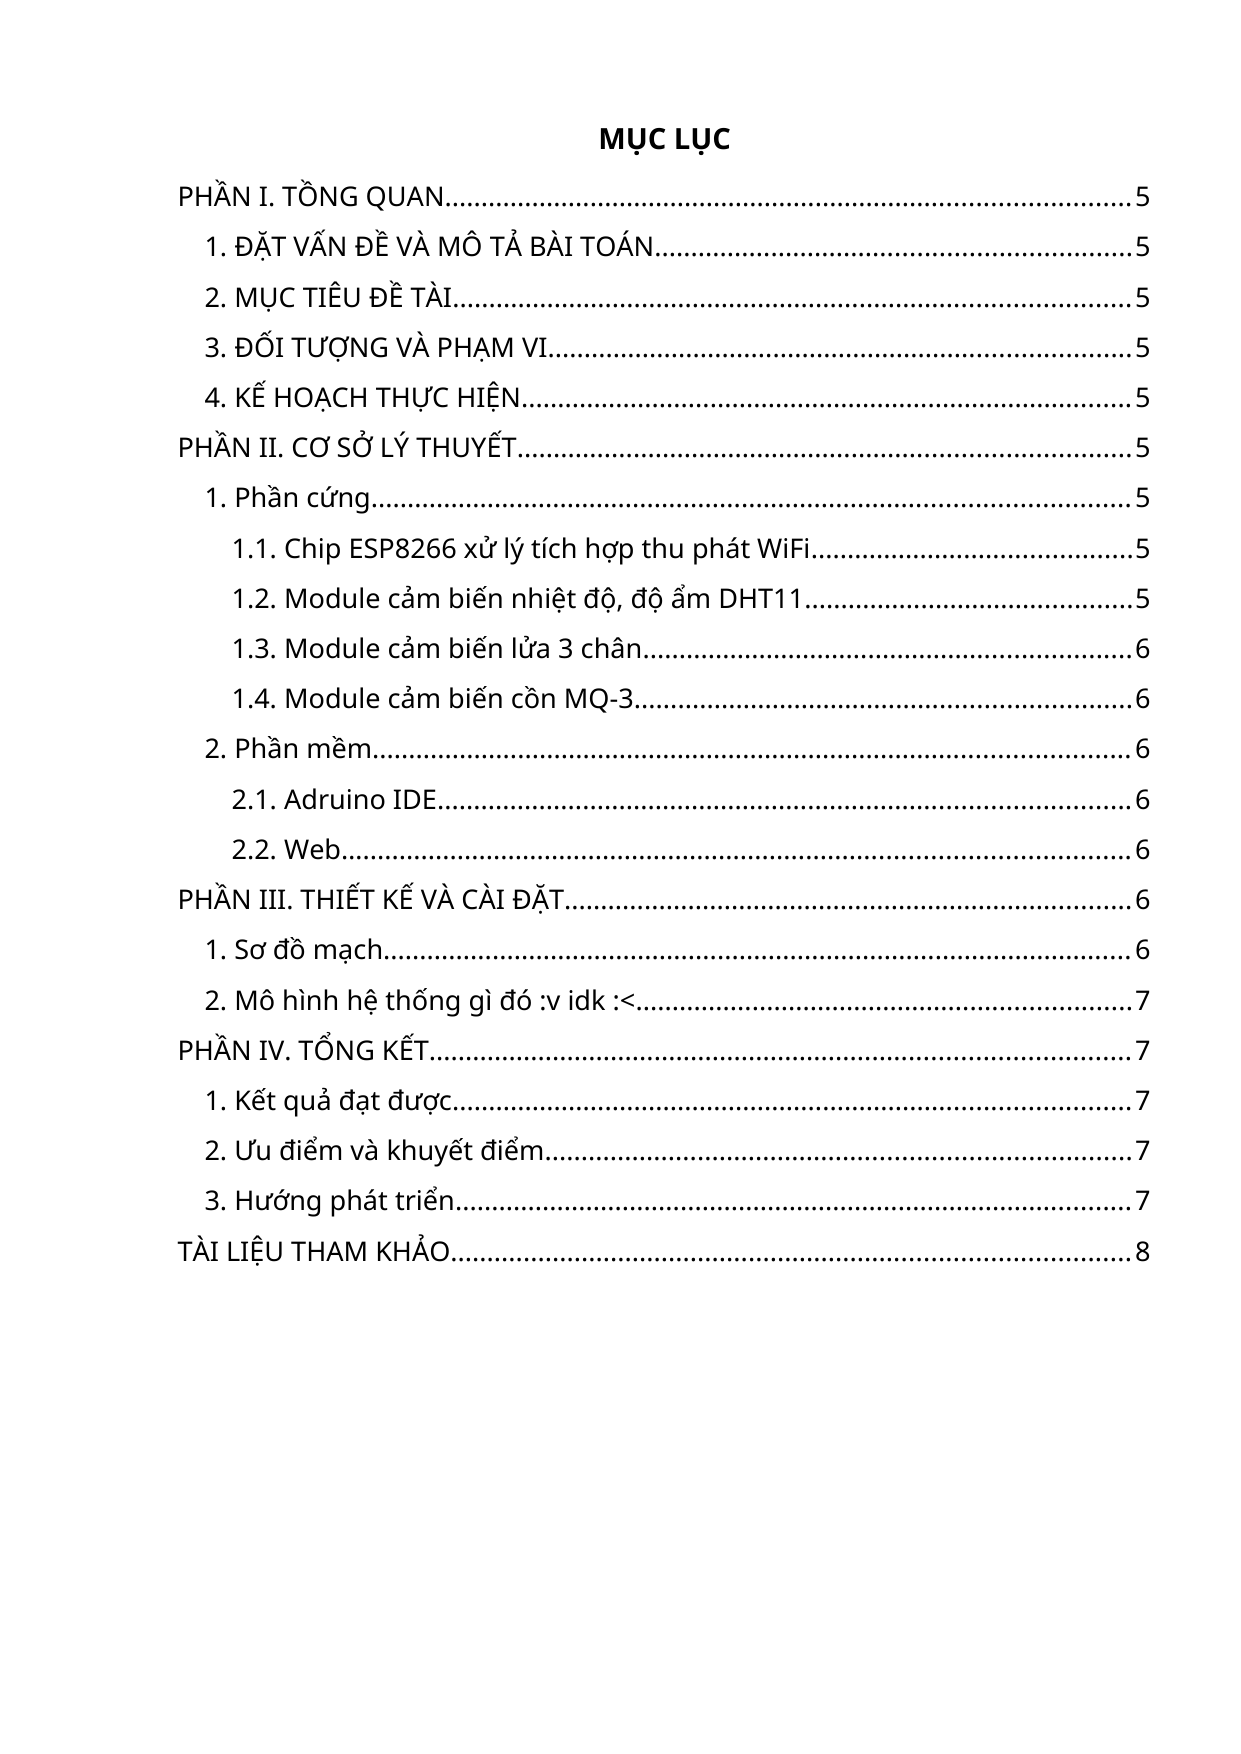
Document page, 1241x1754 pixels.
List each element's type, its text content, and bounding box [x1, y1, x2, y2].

text 2.2. Web… 6 [231, 830, 1152, 867]
text 1.1. Chip ESP8266 xử lý tích hợp thu phát WiFi 5 [231, 529, 1152, 566]
text PHẦN II. CƠ SỞ LÝ THUYẾT 5 [177, 429, 1152, 466]
text 1.4. Module cảm biến cồn MQ-3 6 [231, 680, 1152, 717]
text 1. Sơ đồ mạch 6 [204, 931, 1152, 968]
text PHẦN I. TỒNG QUAN 5 [177, 178, 1152, 214]
text 2. Ưu điểm và khuyết điểm 7 [204, 1132, 1152, 1168]
text 1.2. Module cảm biến nhiệt độ, độ ẩm DHT11 5 [231, 579, 1152, 616]
text 1. Kết quả đạt được 7 [204, 1081, 1152, 1118]
text 2. Mô hình hệ thống gì đó :v idk :< 7 [204, 981, 1152, 1018]
text 1. Phần cứng 5 [204, 479, 1152, 516]
text MỤC LỤC [177, 118, 1152, 158]
text PHẦN IV. TỔNG KẾT 7 [177, 1031, 1152, 1068]
text 3. ĐỐI TƯỢNG VÀ PHẠM VI 5 [204, 328, 1152, 365]
text 1. ĐẶT VẤN ĐỀ VÀ MÔ TẢ BÀI TOÁN 5 [204, 228, 1152, 265]
text 2. MỤC TIÊU ĐỀ TÀI 5 [204, 278, 1152, 315]
text PHẦN III. THIẾT KẾ VÀ CÀI ĐẶT 6 [177, 881, 1152, 917]
text 1.3. Module cảm biến lửa 3 chân 6 [231, 629, 1152, 666]
text TÀI LIỆU THAM KHẢO 8 [177, 1232, 1152, 1269]
text 2. Phần mềm 6 [204, 730, 1152, 767]
text 2.1. Adruino IDE 6 [231, 780, 1152, 817]
text 4. KẾ HOẠCH THỰC HIỆN 5 [204, 378, 1152, 415]
text 3. Hướng phát triển 7 [204, 1182, 1152, 1219]
